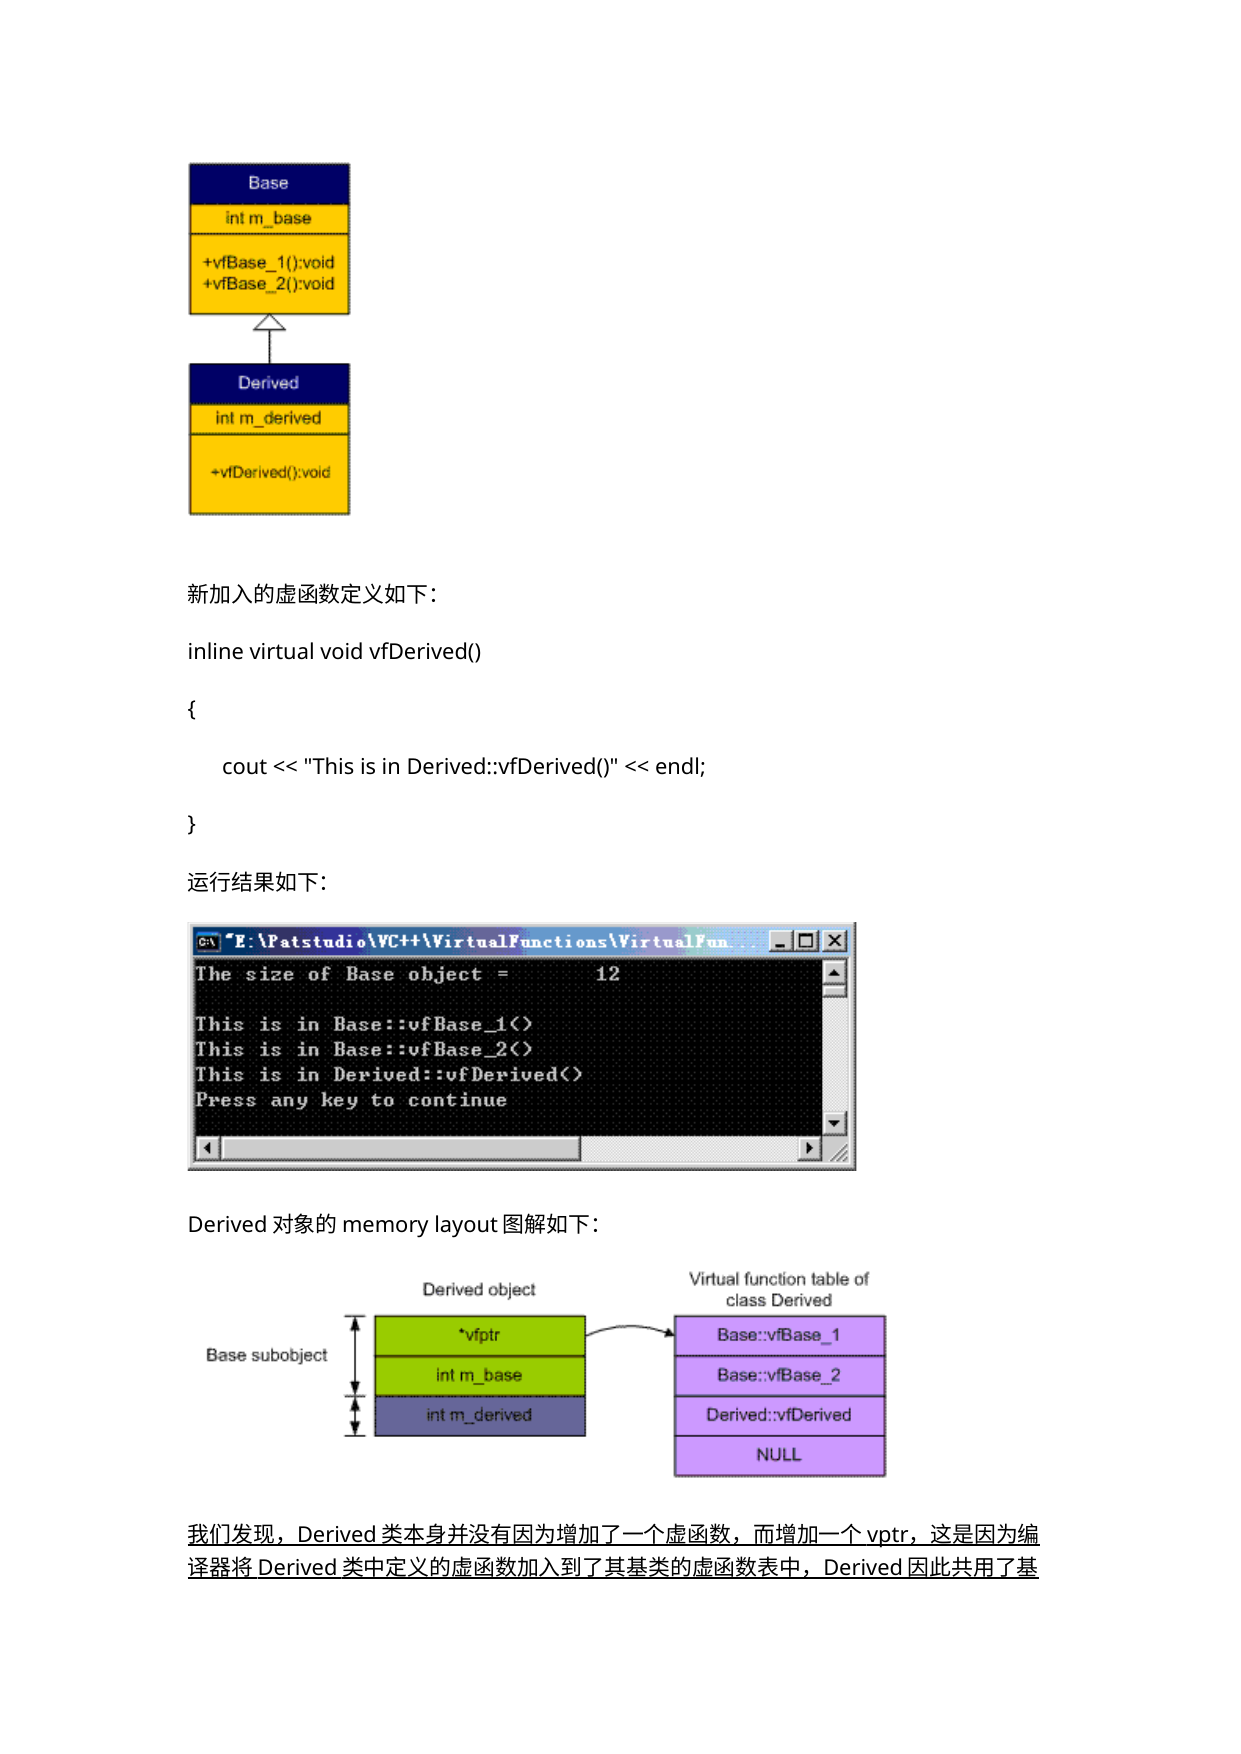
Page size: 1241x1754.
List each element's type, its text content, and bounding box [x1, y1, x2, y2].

text { [187, 692, 1053, 724]
picture [187, 162, 354, 519]
text Derived对象的memory layout图解如下： [187, 1207, 1053, 1239]
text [187, 1517, 1053, 1582]
text 运行结果如下： [187, 864, 1053, 897]
text } [187, 807, 1053, 839]
text inline virtual void vfDerived() [187, 634, 1053, 667]
text cout << "This is in Derived::vfDerived()" << endl; [187, 749, 1053, 782]
picture [187, 922, 857, 1171]
text 新加入的虚函数定义如下： [187, 577, 1053, 609]
picture [187, 1264, 889, 1481]
